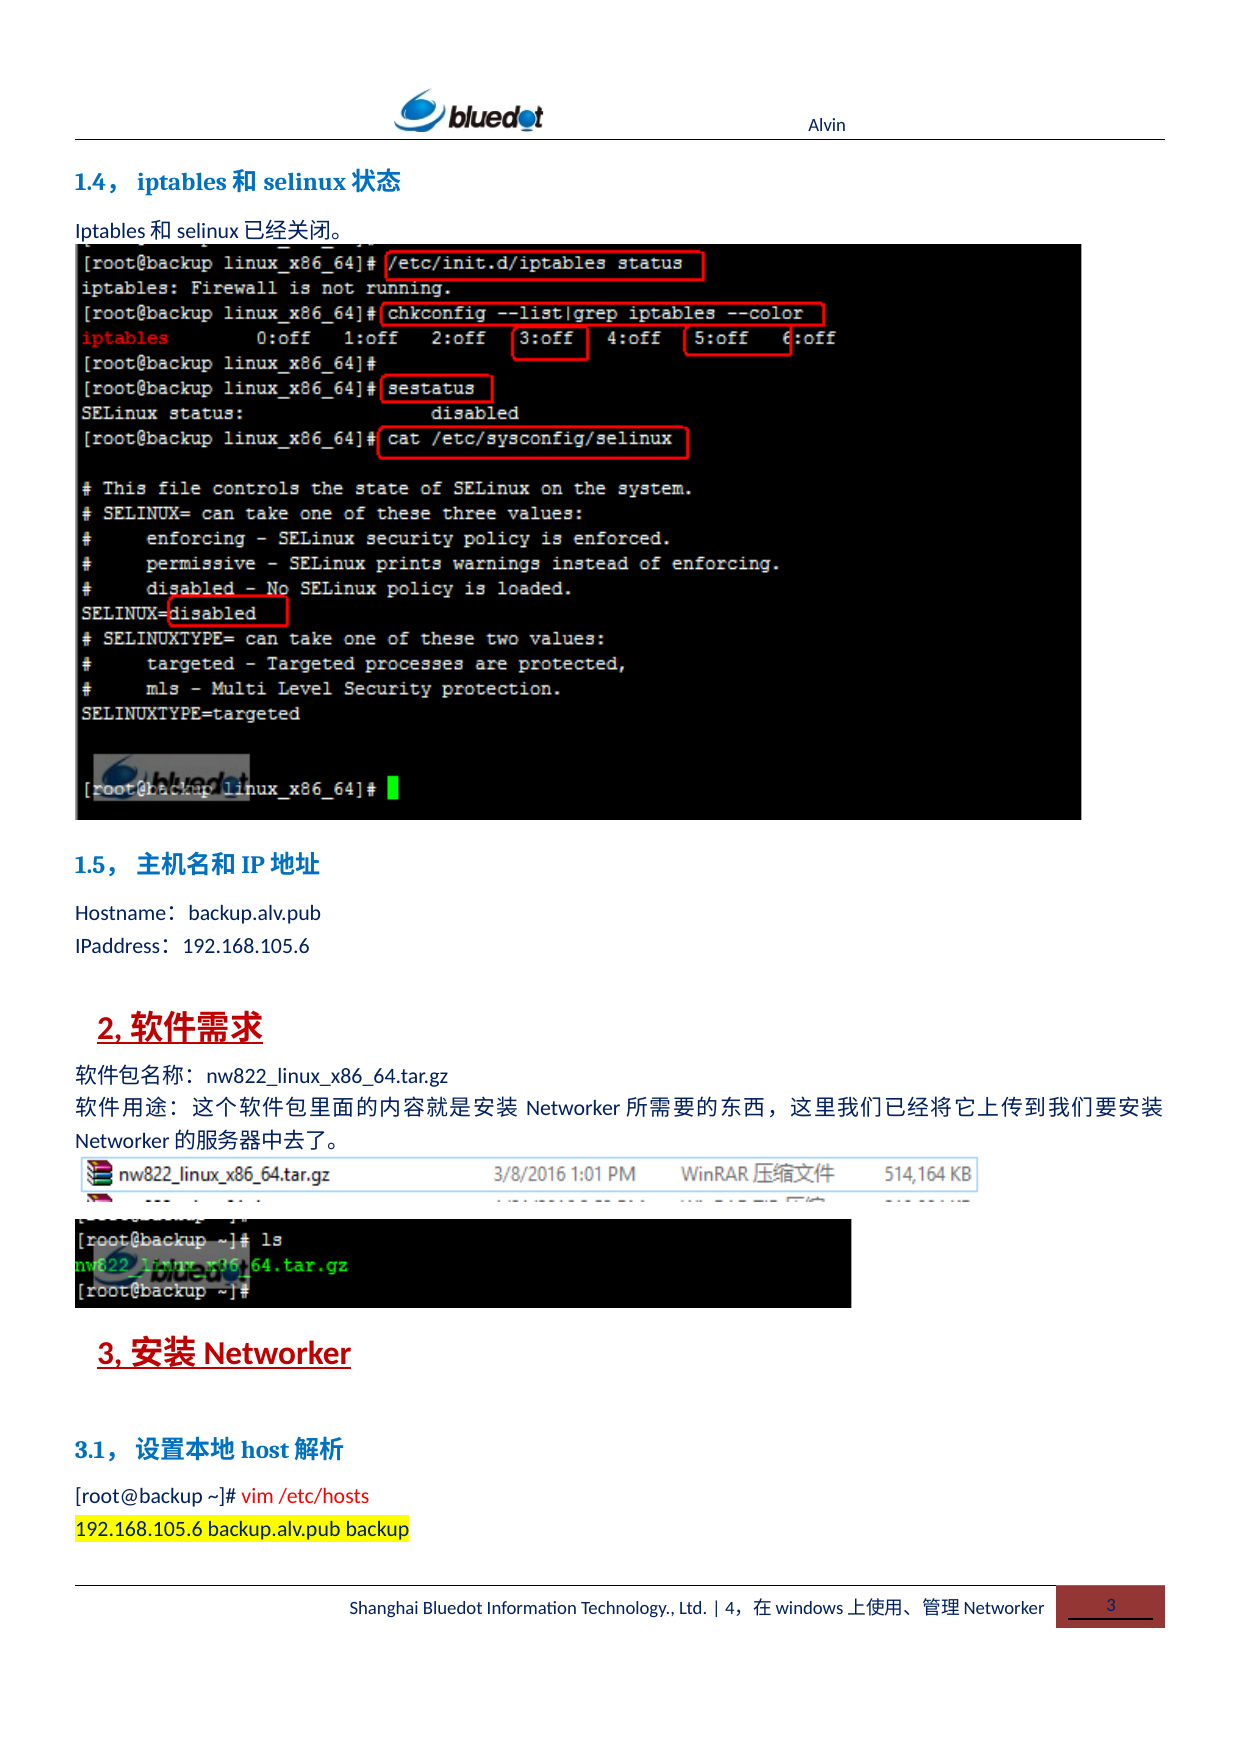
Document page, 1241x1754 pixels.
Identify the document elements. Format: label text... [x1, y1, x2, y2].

subtitle 3.1， 设置本地host解析 [75, 1415, 1165, 1480]
text Iptables 和selinux 已经关闭。 [75, 212, 1143, 245]
subtitle 3, 安装Networker [97, 1317, 1143, 1382]
picture [75, 1219, 852, 1308]
text Hostname：backup.alv.pub [75, 895, 1165, 927]
text 192.168.105.6 backup.alv.pub backup [75, 1512, 1165, 1545]
text 软件包名称：nw822_linux_x86_64.tar.gz [75, 1057, 1165, 1090]
text 软件用途：这个软件包里面的内容就是安装Networker所需要的东西，这里我们已经将它上传到我们要安装Networker的服务器中去了。 [75, 1090, 1165, 1155]
text IPaddress：192.168.105.6 [75, 927, 1165, 960]
picture [75, 244, 1082, 820]
picture [75, 1154, 997, 1202]
picture [394, 88, 544, 132]
subtitle 1.4， iptables 和 selinux 状态 [75, 147, 1165, 212]
subtitle 1.5， 主机名和IP地址 [75, 830, 1165, 895]
subtitle 2, 软件需求 [97, 992, 1143, 1057]
text [root@backup ~]# vim /etc/hosts [75, 1480, 1165, 1512]
